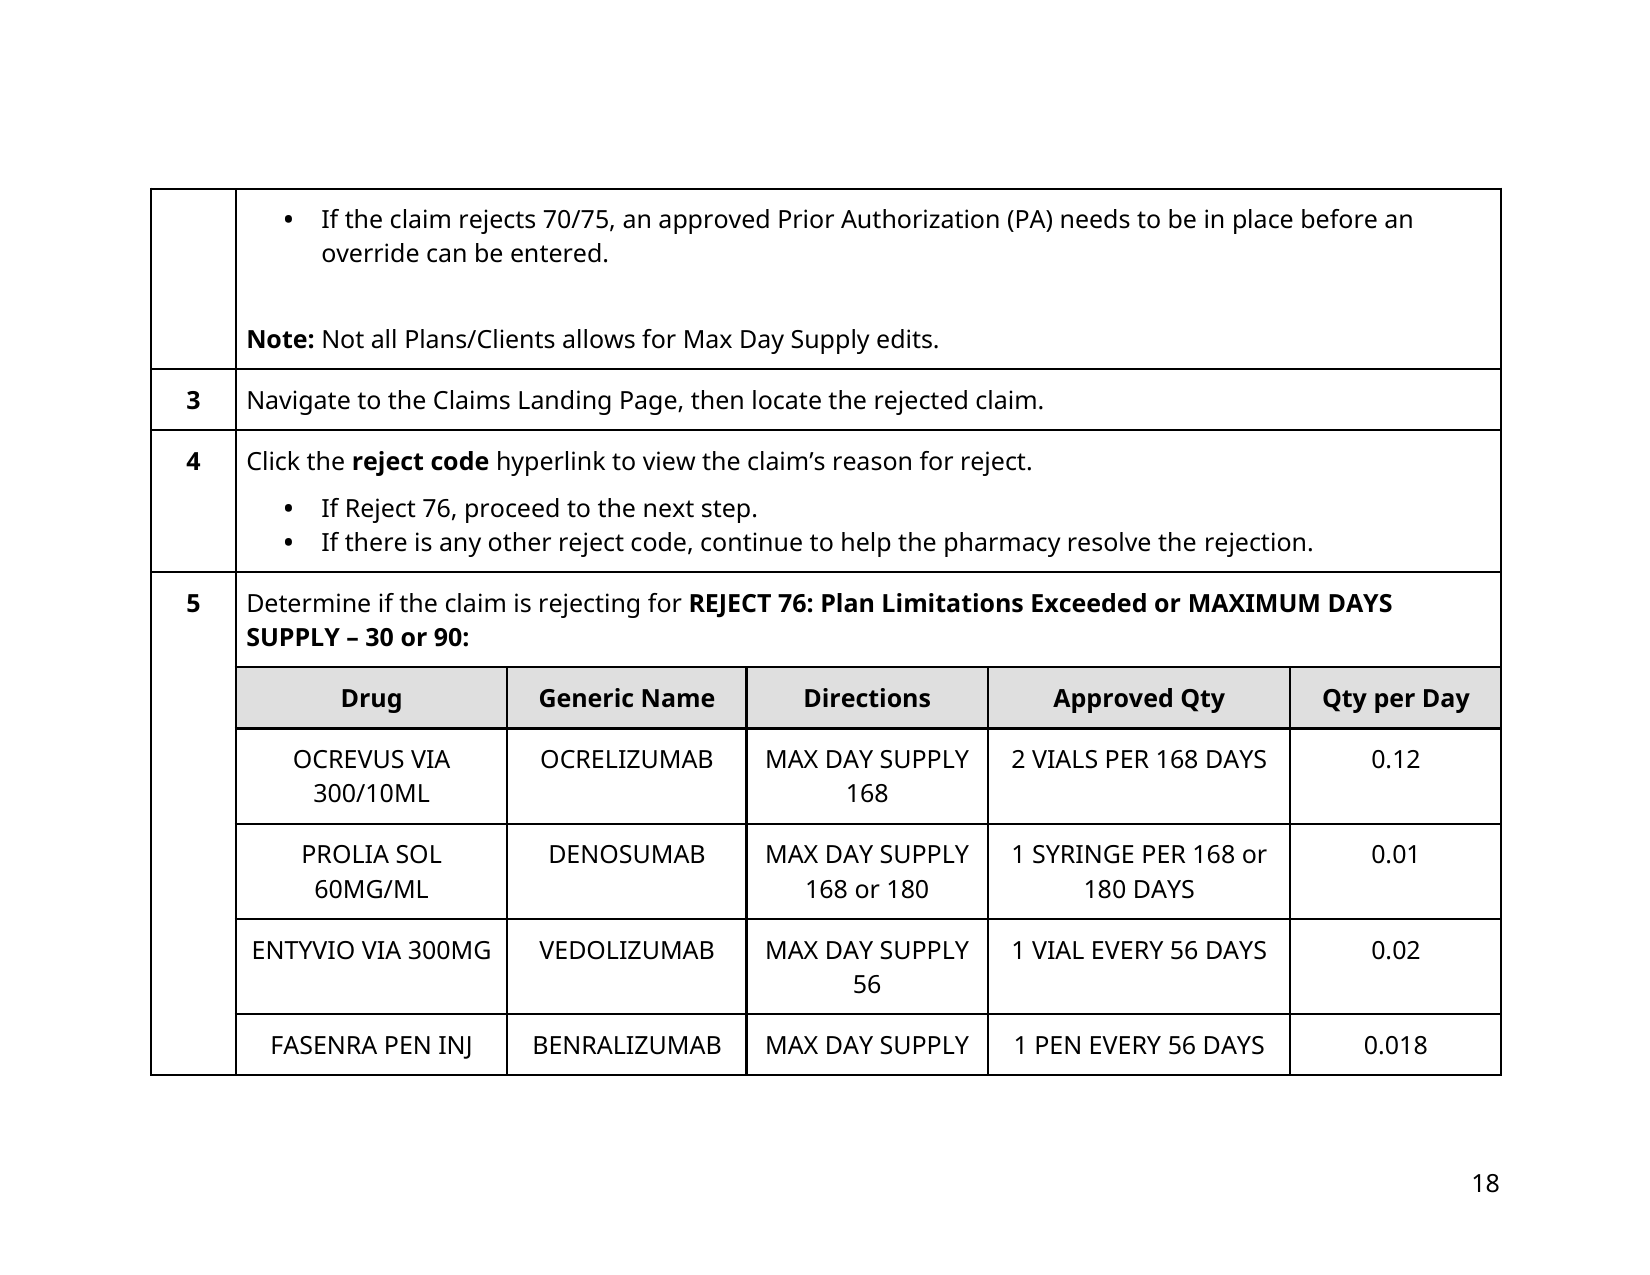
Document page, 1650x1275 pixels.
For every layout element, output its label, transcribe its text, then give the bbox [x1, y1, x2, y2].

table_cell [237, 190, 1500, 368]
table_cell OCRELIZUMAB [508, 730, 745, 823]
table_cell ENTYVIO VIA 300MG [237, 920, 506, 1013]
table_cell MAX DAY SUPPLY 56 [748, 920, 987, 1013]
table_cell MAX DAY SUPPLY 56 [748, 1015, 987, 1074]
table_cell VEDOLIZUMAB [508, 920, 745, 1013]
table_cell 0.01 [1291, 825, 1500, 918]
table_cell Determine if the claim is rejecting for REJECT 76: Plan Limitations Exceeded or MAXIMUM DAYS SUPPLY – 30 or 90: [237, 573, 1500, 666]
table_cell 3 [152, 370, 235, 429]
table_cell DENOSUMAB [508, 825, 745, 918]
table_cell PROLIA SOL 60MG/ML [237, 825, 506, 918]
table_cell 0.018 [1291, 1015, 1500, 1074]
table_cell 2 VIALS PER 168 DAYS [989, 730, 1289, 823]
table_cell 5 [152, 573, 235, 1074]
table_cell MAX DAY SUPPLY 168 or 180 [748, 825, 987, 918]
table_cell Approved Qty [989, 668, 1289, 727]
table_cell Qty per Day [1291, 668, 1500, 727]
table_cell 0.02 [1291, 920, 1500, 1013]
table_cell BENRALIZUMAB [508, 1015, 745, 1074]
table_cell 0.12 [1291, 730, 1500, 823]
table_cell OCREVUS VIA 300/10ML [237, 730, 506, 823]
table_cell Directions [748, 668, 987, 727]
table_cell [237, 1015, 506, 1074]
table_cell MAX DAY SUPPLY 168 [748, 730, 987, 823]
table_cell 1 SYRINGE PER 168 or 180 DAYS [989, 825, 1289, 918]
table_cell 2 [152, 190, 235, 368]
table_cell 1 PEN EVERY 56 DAYS [989, 1015, 1289, 1074]
table_cell 1 VIAL EVERY 56 DAYS [989, 920, 1289, 1013]
table_cell Drug [237, 668, 506, 727]
table_cell 4 [152, 431, 235, 571]
table_cell Generic Name [508, 668, 745, 727]
table_cell Navigate to the Claims Landing Page, then locate the rejected claim. [237, 370, 1500, 429]
table_cell Click the reject code hyperlink to view the claim’s reason for reject. If Reject 76, proceed to the next step. If there is any other reject code, continue to help the pharmacy resolve the rejection. [237, 431, 1500, 571]
